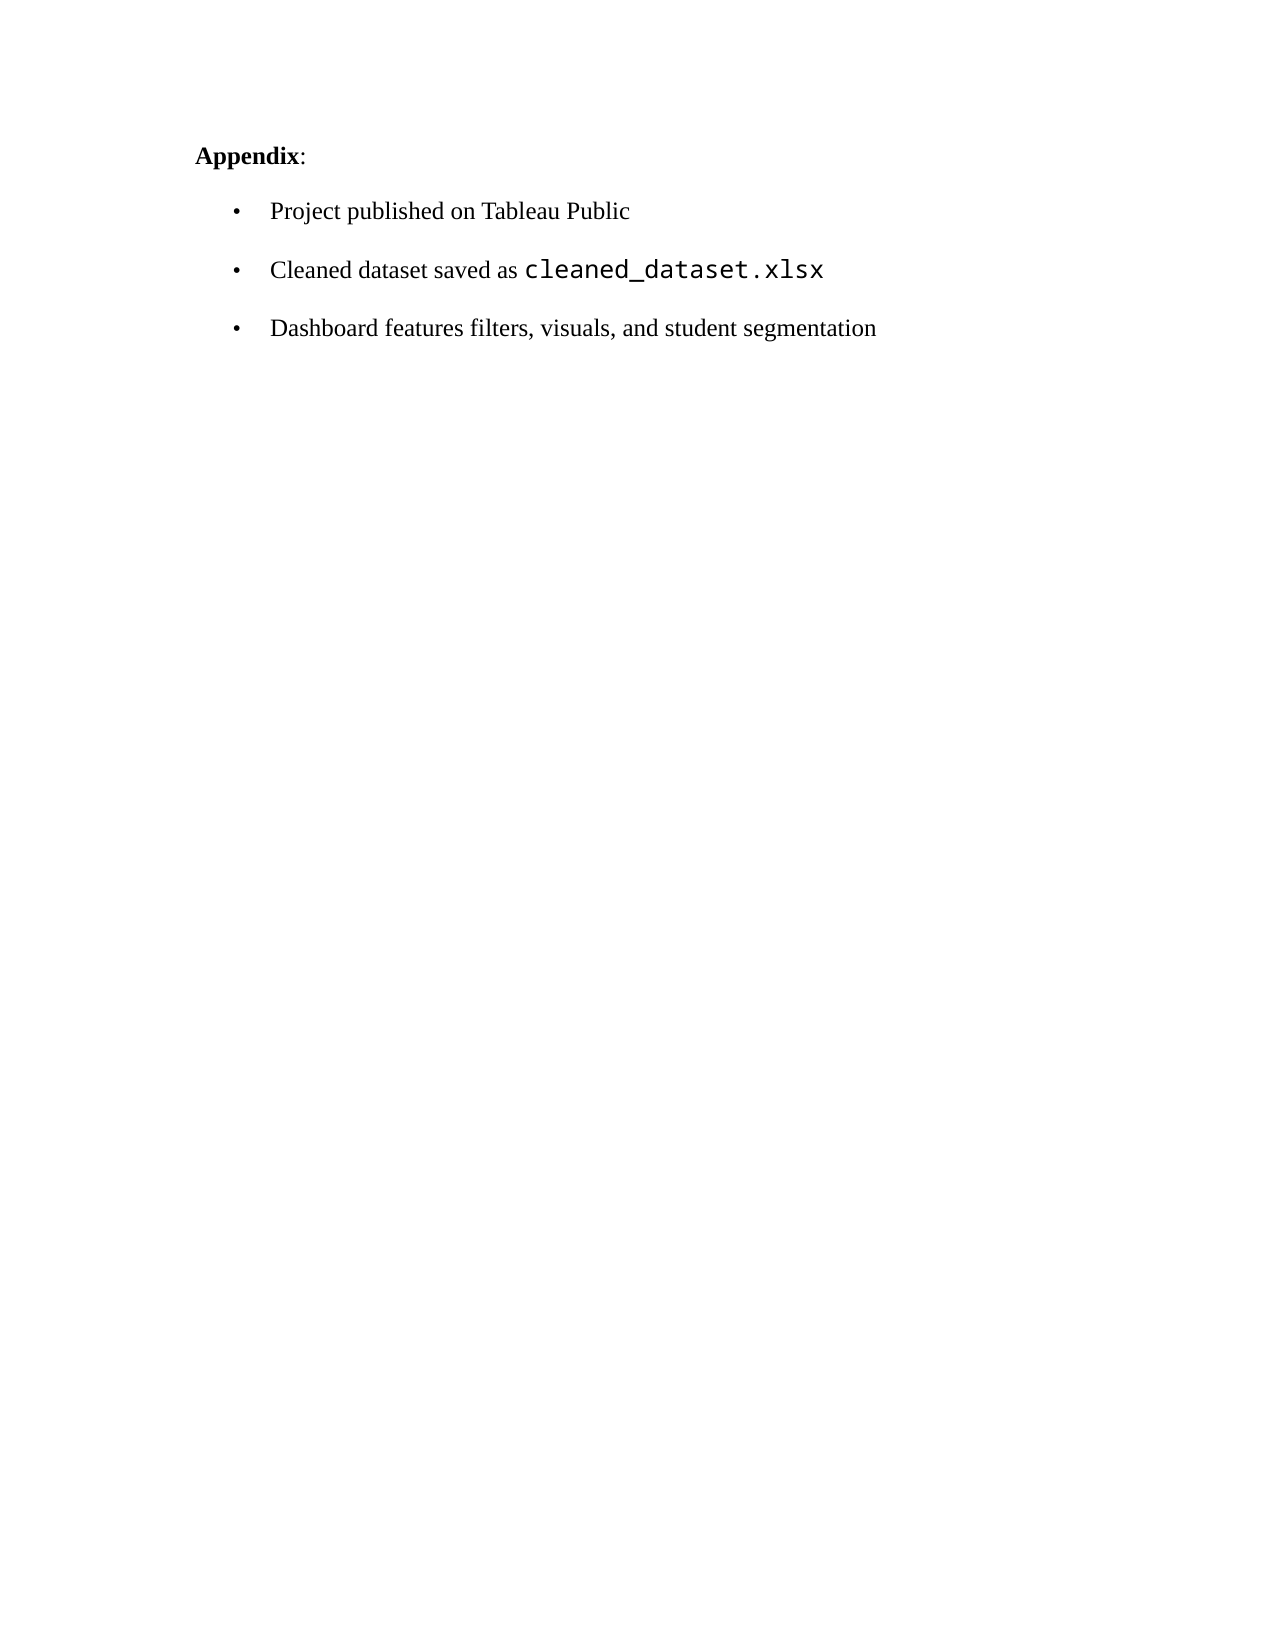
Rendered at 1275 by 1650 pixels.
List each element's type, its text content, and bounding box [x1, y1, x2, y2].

list Project published on Tableau Public [232, 196, 1078, 225]
text Appendix: [195, 141, 1078, 169]
list Dashboard features filters, visuals, and student segmentation [232, 313, 1078, 341]
list Cleaned dataset saved as cleaned_dataset.xlsx [232, 252, 1078, 286]
